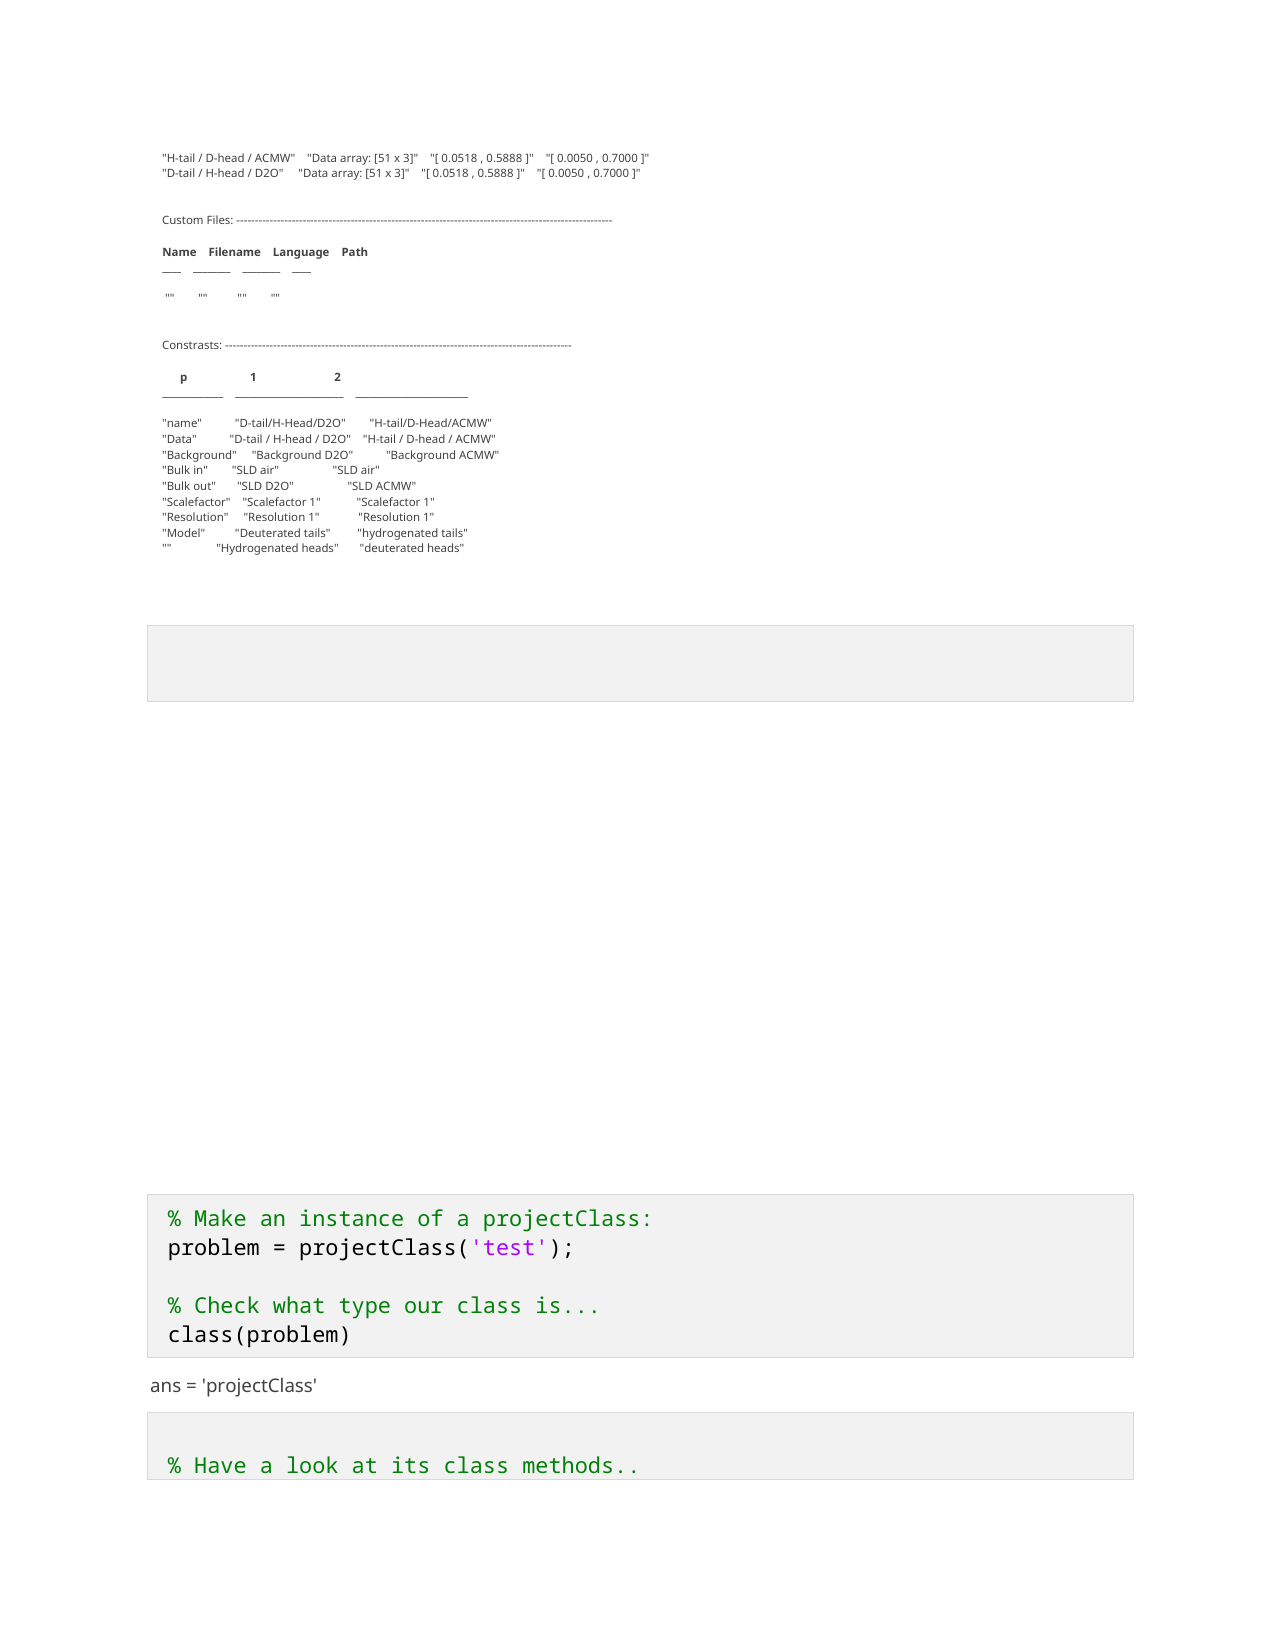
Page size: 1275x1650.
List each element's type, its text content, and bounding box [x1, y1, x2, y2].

text Name Filename Language Path [150, 244, 1125, 259]
text "Bulk out" "SLD D2O" "SLD ACMW" [150, 478, 1125, 494]
text "name" "D-tail/H-Head/D2O" "H-tail/D-Head/ACMW" [150, 416, 1125, 431]
text % Make an instance of a projectClass: [148, 1195, 1133, 1223]
text "Background" "Background D2O" "Background ACMW" [150, 447, 1125, 462]
text "D-tail / H-head / D2O" "Data array: [51 x 3]" "[ 0.0518 , 0.5888 ]" "[ 0.0050 , 0.7000 ]" [150, 166, 1125, 181]
text % Check what type our class is... [148, 1281, 1133, 1311]
text "" "" "" "" [150, 291, 1125, 306]
text _____________ _______________________ ________________________ [150, 384, 1125, 400]
text ____ ________ ________ ____ [150, 259, 1125, 275]
text "Scalefactor" "Scalefactor 1" "Scalefactor 1" [150, 494, 1125, 509]
text "H-tail / D-head / ACMW" "Data array: [51 x 3]" "[ 0.0518 , 0.5888 ]" "[ 0.0050 , 0.7000 ]" [150, 150, 1125, 166]
text "Bulk in" "SLD air" "SLD air" [150, 462, 1125, 478]
text "Model" "Deuterated tails" "hydrogenated tails" [150, 525, 1125, 541]
text "Data" "D-tail / H-head / D2O" "H-tail / D-head / ACMW" [150, 431, 1125, 447]
text "Resolution" "Resolution 1" "Resolution 1" [150, 509, 1125, 525]
text ans = 'projectClass' [150, 1372, 1125, 1398]
text "" "Hydrogenated heads" "deuterated heads" [150, 541, 1125, 556]
text Custom Files: ------------------------------------------------------------------------------------------------------ [150, 212, 1125, 228]
text % Have a look at its class methods.. [148, 1441, 1133, 1479]
text p 1 2 [150, 369, 1125, 384]
text Constrasts: ---------------------------------------------------------------------------------------------- [150, 337, 1125, 353]
text problem = projectClass('test'); [148, 1223, 1133, 1252]
text class(problem) [148, 1311, 1133, 1357]
